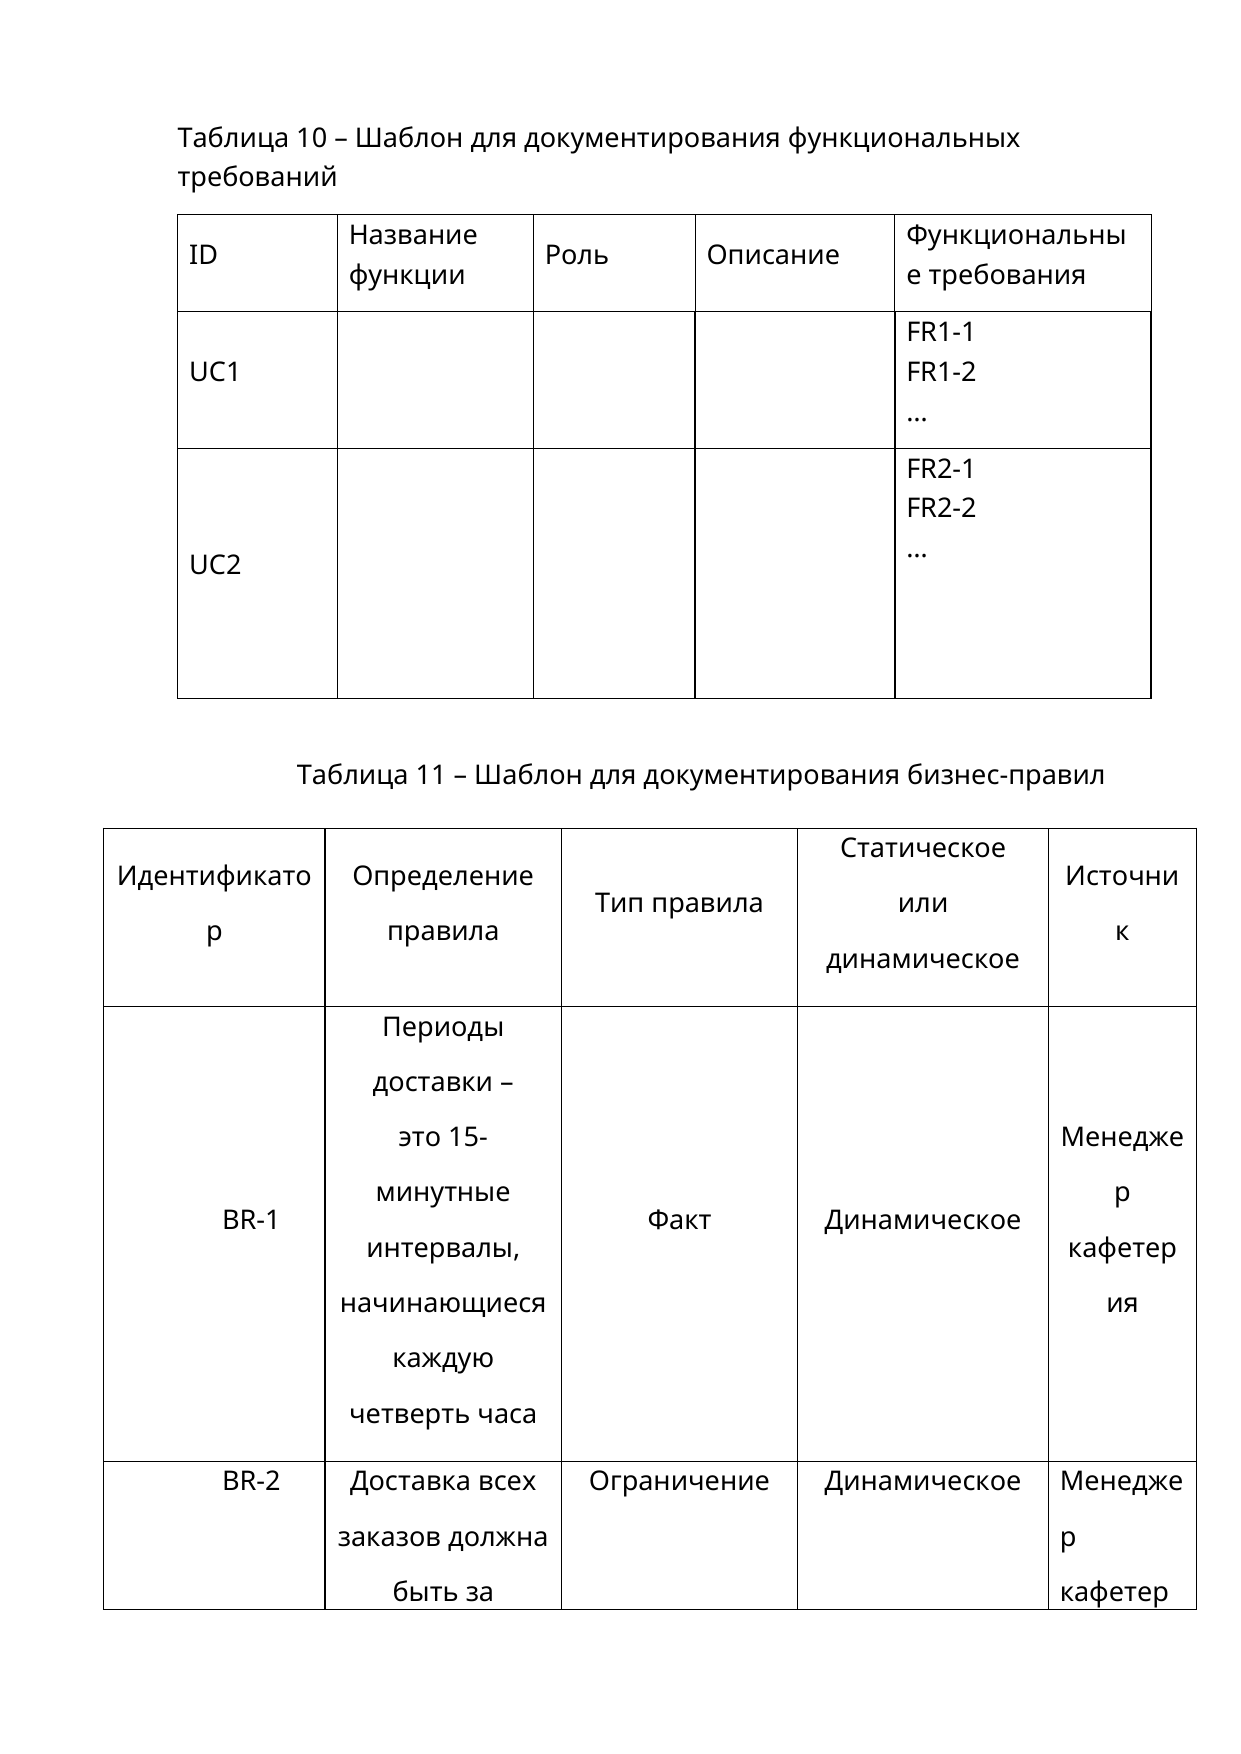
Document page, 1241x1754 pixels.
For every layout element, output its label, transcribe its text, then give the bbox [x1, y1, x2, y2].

table_header Тип правила [562, 829, 797, 1006]
table_cell Динамическое [798, 1462, 1048, 1609]
table_cell [696, 312, 894, 448]
table_cell Менеджер кафетерия [1049, 1007, 1196, 1461]
table_cell [534, 449, 694, 698]
table_cell [338, 449, 533, 698]
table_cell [326, 1462, 561, 1609]
table_cell [338, 312, 533, 448]
table_cell [696, 449, 894, 698]
table_cell Факт [562, 1007, 797, 1461]
text Таблица 10 – Шаблон для документирования функциональных требований [177, 118, 1152, 195]
table_header ID [178, 215, 337, 311]
table_cell UC2 [178, 449, 337, 698]
table_cell Динамическое [798, 1007, 1048, 1461]
table_cell Периоды доставки – это 15-минутные интервалы, начинающиеся каждую четверть часа [326, 1007, 561, 1461]
table_cell FR1-1 FR1-2 … [896, 312, 1150, 448]
table_cell Менеджер кафетерия [1049, 1462, 1196, 1609]
table_header Название функции [338, 215, 533, 311]
table_header Описание [696, 215, 894, 311]
table_header Источник [1049, 829, 1196, 1006]
table_cell BR-1 [104, 1007, 324, 1461]
table_cell UC1 [178, 312, 337, 448]
text Таблица 11 – Шаблон для документирования бизнес-правил [177, 756, 1152, 792]
table_cell Ограничение [562, 1462, 797, 1609]
table_header Роль [534, 215, 695, 311]
table_cell [534, 312, 694, 448]
table_header Идентификатор [104, 829, 324, 1006]
table_header Функциональные требования [895, 215, 1151, 311]
table_cell FR2-1 FR2-2 … [896, 449, 1150, 698]
table_cell BR-2 [104, 1462, 324, 1609]
table_header Определение правила [326, 829, 561, 1006]
table_header Статическое или динамическое [798, 829, 1048, 1006]
